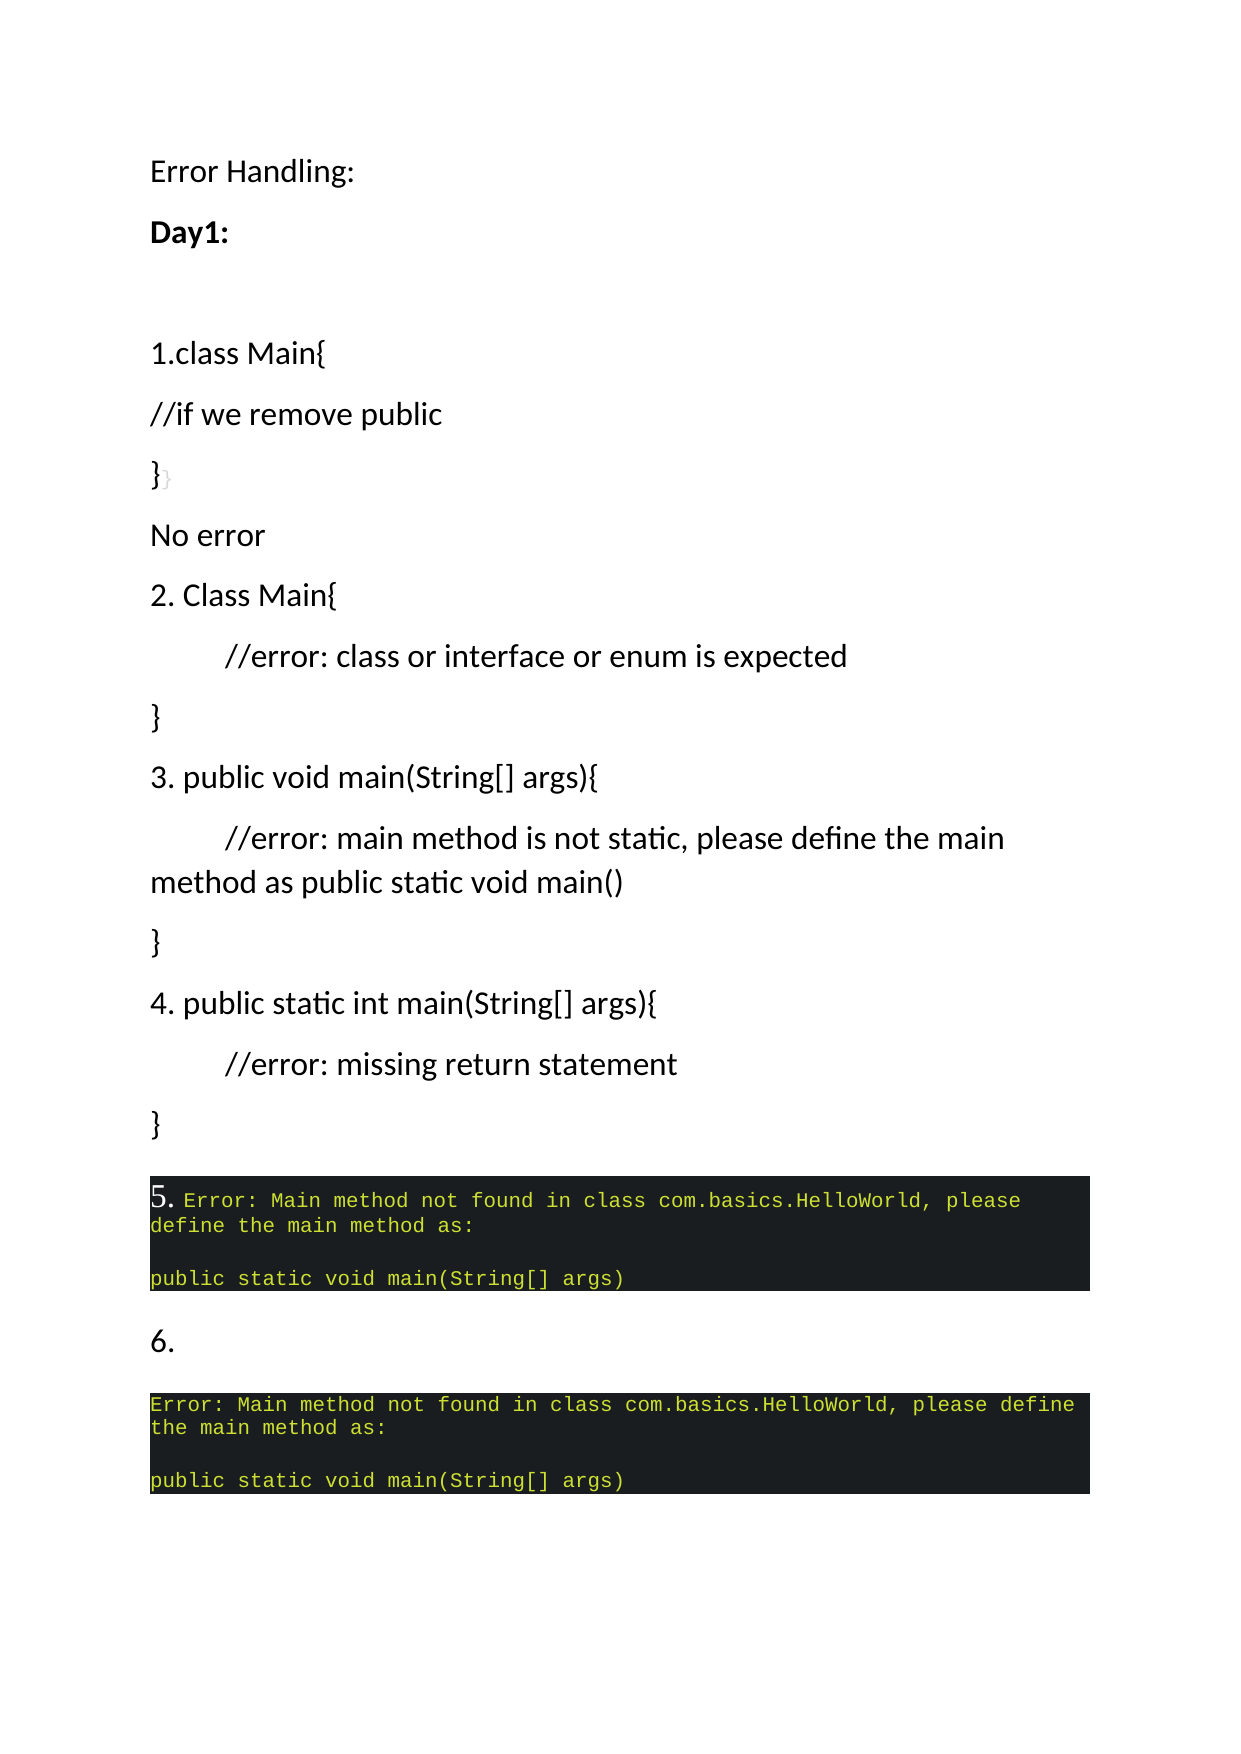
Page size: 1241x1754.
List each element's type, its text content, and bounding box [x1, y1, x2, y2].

text public static void main(String[] args) [150, 1470, 1090, 1494]
text 5. Error: Main method not found in class com.basics.HelloWorld, please define the main method as: [150, 1176, 1090, 1238]
text 3. public void main(String[] args){ [150, 756, 1090, 797]
text public static void main(String[] args) [150, 1268, 1090, 1291]
text } [150, 921, 1090, 962]
text 1.class Main{ [150, 332, 1090, 373]
text //if we remove public [150, 392, 1090, 433]
text //error: missing return statement [150, 1043, 1090, 1083]
text Day1: [150, 211, 1090, 251]
text 6. [150, 1320, 1090, 1361]
text } [150, 696, 1090, 736]
text } [150, 1103, 1090, 1144]
text 2. Class Main{ [150, 574, 1090, 615]
text }} [150, 453, 1090, 494]
text Error: Main method not found in class com.basics.HelloWorld, please define the main method as: [150, 1393, 1090, 1441]
text No error [150, 514, 1090, 554]
text //error: main method is not static, please define the main method as public static void main() [150, 817, 1090, 902]
text Error Handling: [150, 150, 1090, 191]
text 4. public static int main(String[] args){ [150, 982, 1090, 1023]
text //error: class or interface or enum is expected [150, 635, 1090, 676]
